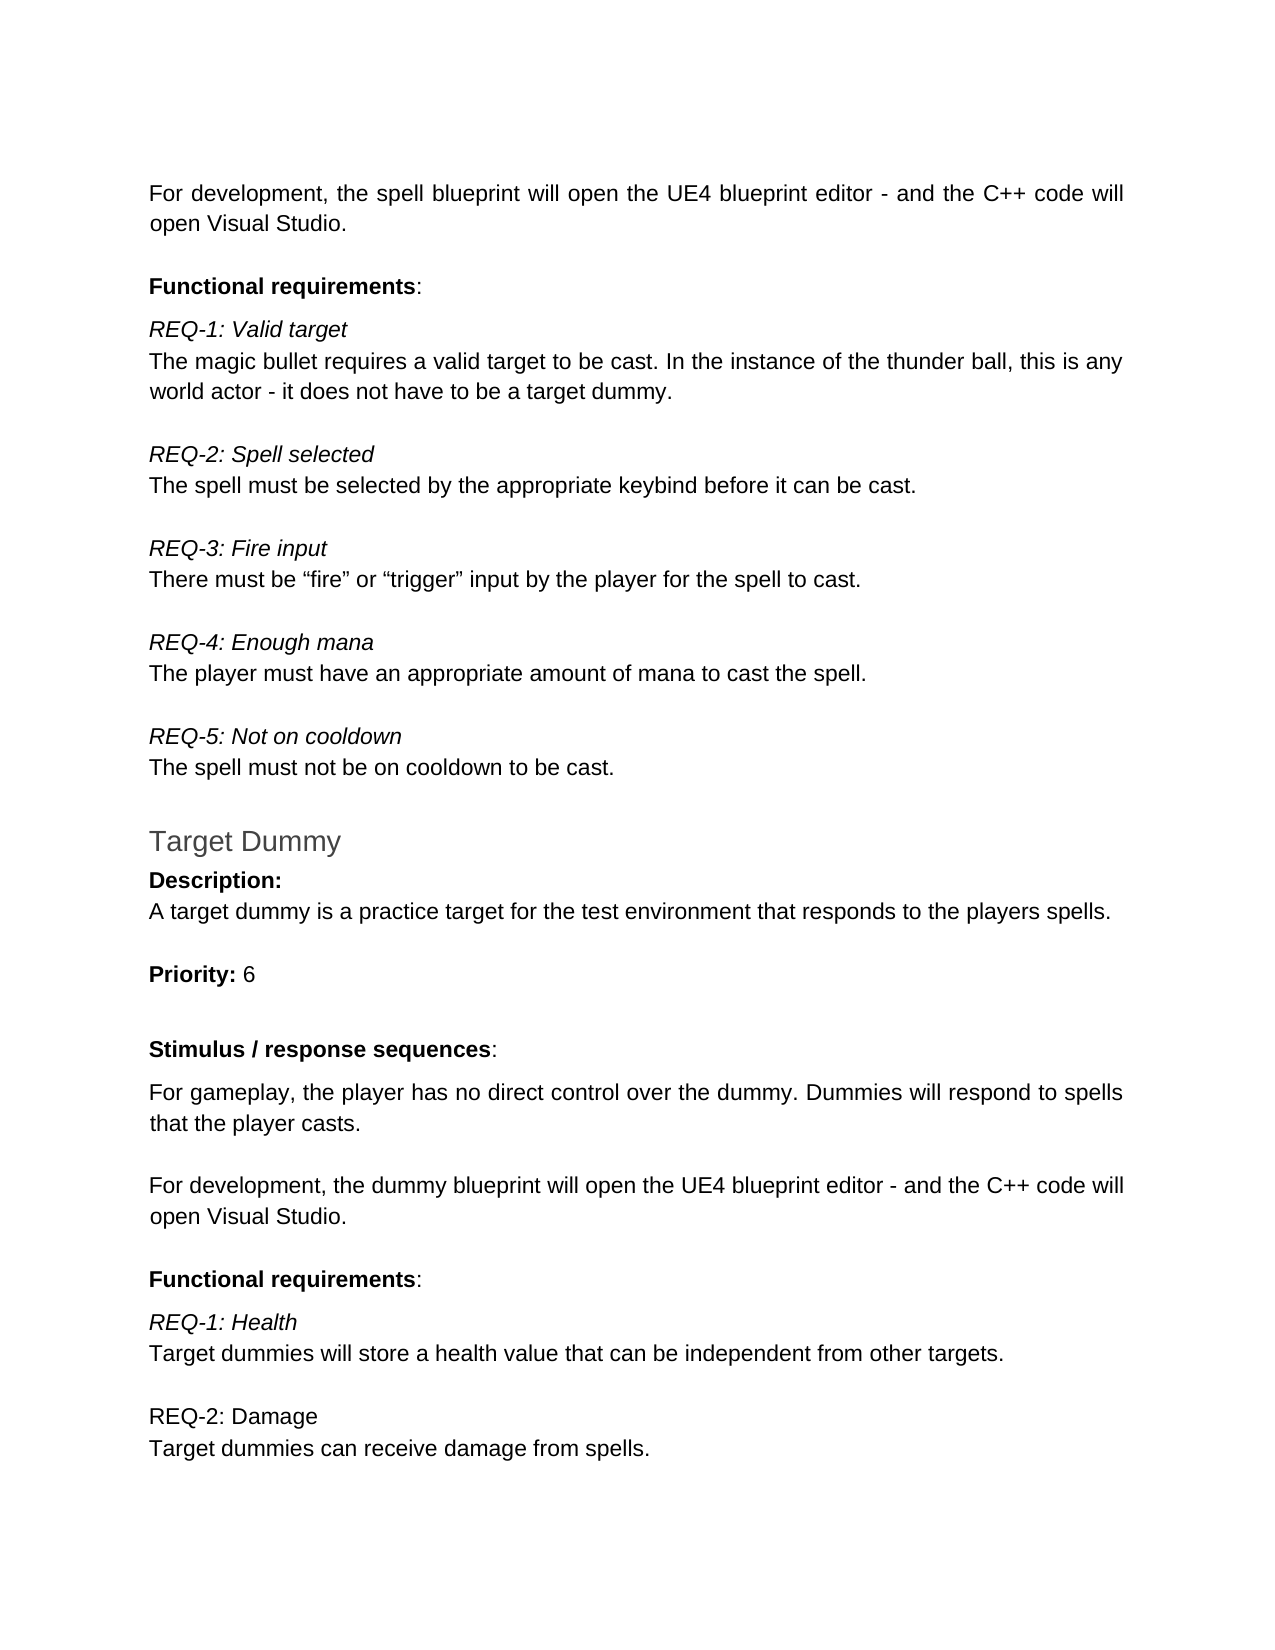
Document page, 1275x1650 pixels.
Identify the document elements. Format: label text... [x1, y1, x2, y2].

text REQ-1: Health [148, 1309, 1138, 1336]
text The magic bullet requires a valid target to be cast. In the instance of the thunder ball, this is any world actor - it does not have to be a target dummy. [148, 348, 1125, 404]
text There must be “fire” or “trigger” input by the player for the spell to cast. [148, 566, 1125, 592]
text REQ-2: Damage [148, 1403, 1125, 1429]
text The spell must be selected by the appropriate keybind before it can be cast. [148, 472, 1125, 498]
text For gameplay, the player has no direct control over the dummy. Dummies will respond to spells that the player casts. [148, 1079, 1125, 1136]
text For development, the spell blueprint will open the UE4 blueprint editor - and the C++ code will open Visual Studio. [148, 179, 1125, 236]
text A target dummy is a practice target for the test environment that responds to the players spells. [148, 898, 1125, 924]
text REQ-3: Fire input [148, 535, 1138, 561]
text Target dummies will store a health value that can be independent from other targets. [148, 1340, 1125, 1367]
subtitle Target Dummy [148, 824, 1138, 858]
text REQ-5: Not on cooldown [148, 723, 1138, 749]
text The player must have an appropriate amount of mana to cast the spell. [148, 660, 1125, 686]
text Description: [148, 867, 1138, 893]
text For development, the dummy blueprint will open the UE4 blueprint editor - and the C++ code will open Visual Studio. [148, 1172, 1125, 1229]
text Stimulus / response sequences​: [148, 1036, 1138, 1062]
text Priority:​ 6 [148, 961, 1138, 987]
text Functional requirements​: [148, 1266, 1138, 1292]
text REQ-2: Spell selected [148, 441, 1138, 467]
text Target dummies can receive damage from spells. [148, 1434, 1125, 1461]
text REQ-4: Enough mana [148, 629, 1138, 655]
text The spell must not be on cooldown to be cast. [148, 754, 1125, 780]
text REQ-1: Valid target [148, 316, 1138, 343]
text Functional requirements​: [148, 273, 1138, 299]
